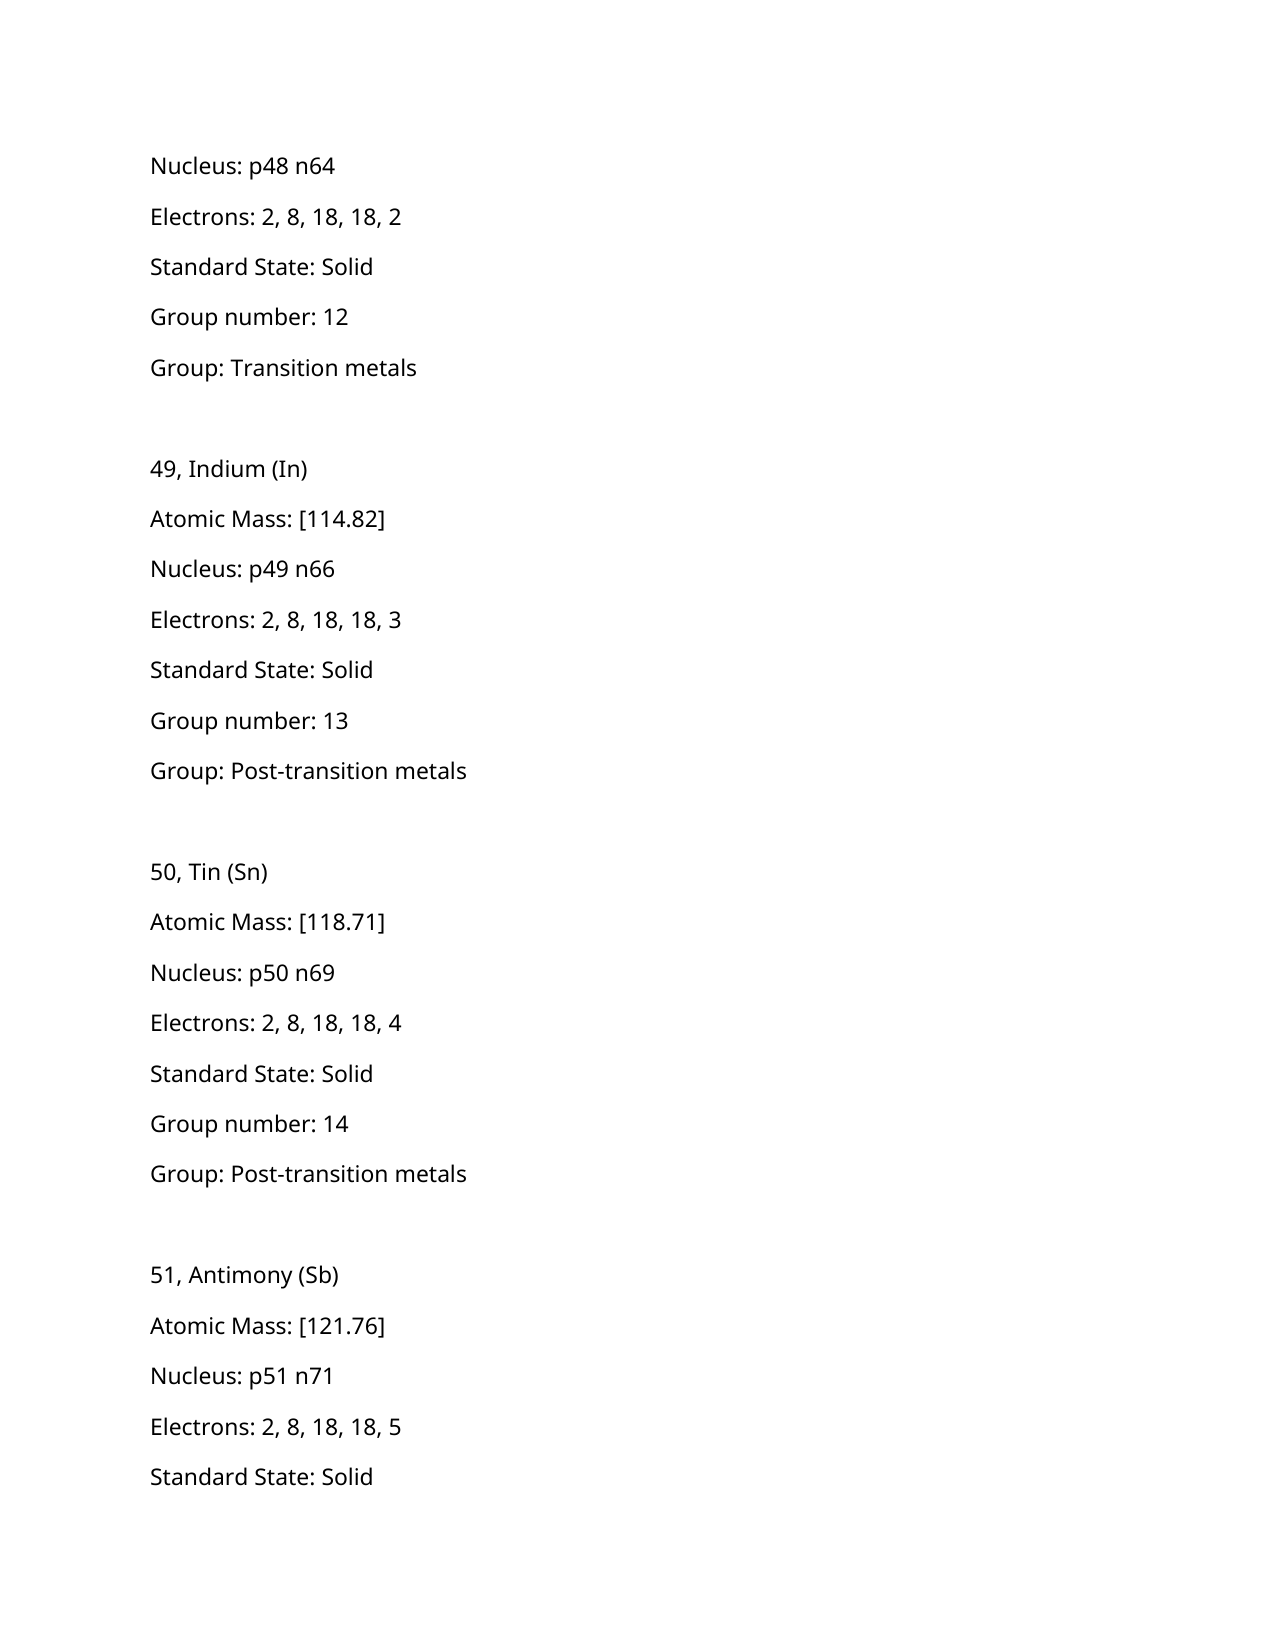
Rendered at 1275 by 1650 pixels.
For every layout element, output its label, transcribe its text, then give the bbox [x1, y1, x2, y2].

text Standard State: Solid [150, 654, 1125, 685]
text Standard State: Solid [150, 1461, 1125, 1492]
text Nucleus: p50 n69 [150, 957, 1125, 988]
text 50, Tin (Sn) [150, 856, 1125, 887]
text Group number: 12 [150, 301, 1125, 332]
text Atomic Mass: [118.71] [150, 906, 1125, 937]
text Atomic Mass: [114.82] [150, 503, 1125, 534]
text 49, Indium (In) [150, 452, 1125, 484]
text Atomic Mass: [121.76] [150, 1309, 1125, 1341]
text Electrons: 2, 8, 18, 18, 2 [150, 200, 1125, 232]
text Group number: 13 [150, 704, 1125, 736]
text Nucleus: p49 n66 [150, 553, 1125, 584]
text Group: Post-transition metals [150, 755, 1125, 786]
text Electrons: 2, 8, 18, 18, 4 [150, 1007, 1125, 1038]
text Nucleus: p48 n64 [150, 150, 1125, 181]
text 51, Antimony (Sb) [150, 1259, 1125, 1290]
text Electrons: 2, 8, 18, 18, 5 [150, 1410, 1125, 1442]
text Group number: 14 [150, 1108, 1125, 1139]
text Group: Transition metals [150, 352, 1125, 383]
text Group: Post-transition metals [150, 1158, 1125, 1189]
text Standard State: Solid [150, 251, 1125, 282]
text Electrons: 2, 8, 18, 18, 3 [150, 604, 1125, 635]
text Standard State: Solid [150, 1057, 1125, 1089]
text Nucleus: p51 n71 [150, 1360, 1125, 1391]
